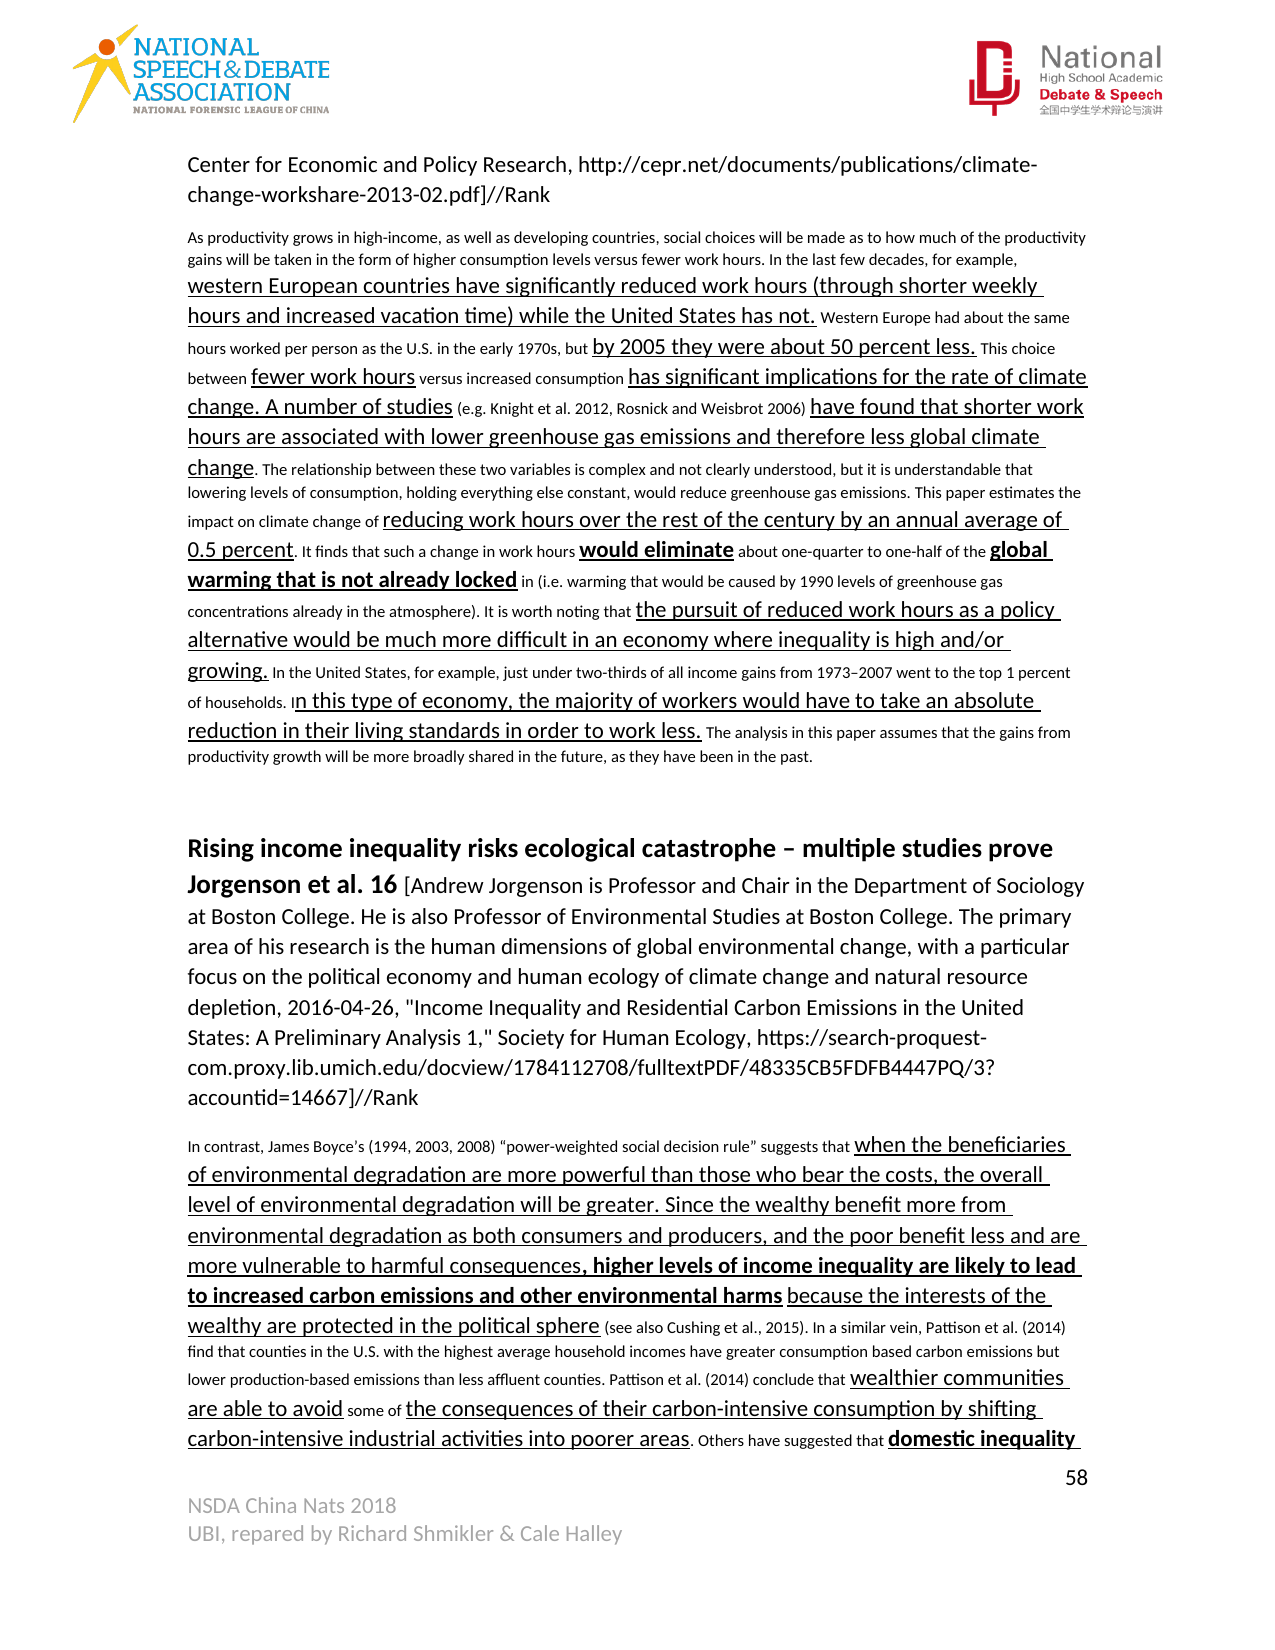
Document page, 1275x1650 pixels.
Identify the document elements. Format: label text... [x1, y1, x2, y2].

subtitle Rising income inequality risks ecological catastrophe – multiple studies prove [187, 831, 1088, 864]
picture [959, 27, 1171, 128]
text As productivity grows in high-income, as well as developing countries, social choices will be made as to how much of the productivity gains will be taken in the form of higher consumption levels versus fewer work hours. In the last few decades, for example, western European countries have significantly reduced work hours (through shorter weekly hours and increased vacation time) while the United States has not. Western Europe had about the same hours worked per person as the U.S. in the early 1970s, but by 2005 they were about 50 percent less. This choice between fewer work hours versus increased consumption has significant implications for the rate of climate change. A number of studies (e.g. Knight et al. 2012, Rosnick and Weisbrot 2006) have found that shorter work hours are associated with lower greenhouse gas emissions and therefore less global climate change. The relationship between these two variables is complex and not clearly understood, but it is understandable that lowering levels of consumption, holding everything else constant, would reduce greenhouse gas emissions. This paper estimates the impact on climate change of reducing work hours over the rest of the century by an annual average of 0.5 percent. It finds that such a change in work hours would eliminate about one-quarter to one-half of the global warming that is not already locked in (i.e. warming that would be caused by 1990 levels of greenhouse gas concentrations already in the atmosphere). It is worth noting that the pursuit of reduced work hours as a policy alternative would be much more difficult in an economy where inequality is high and/or growing. In the United States, for example, just under two-thirds of all income gains from 1973–2007 went to the top 1 percent of households. In this type of economy, the majority of workers would have to take an absolute reduction in their living standards in order to work less. The analysis in this paper assumes that the gains from productivity growth will be more broadly shared in the future, as they have been in the past. [187, 227, 1088, 766]
picture [72, 24, 330, 123]
text Jorgenson et al. 16 [Andrew Jorgenson is Professor and Chair in the Department of Sociology at Boston College. He is also Professor of Environmental Studies at Boston College. The primary area of his research is the human dimensions of global environmental change, with a particular focus on the political economy and human ecology of climate change and natural resource depletion, 2016-04-26, "Income Inequality and Residential Carbon Emissions in the United States: A Preliminary Analysis 1," Society for Human Ecology, https://search-proquest-com.proxy.lib.umich.edu/docview/1784112708/fulltextPDF/48335CB5FDFB4447PQ/3?accountid=14667]//Rank [187, 867, 1088, 1111]
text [187, 150, 1088, 208]
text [187, 1130, 1088, 1452]
